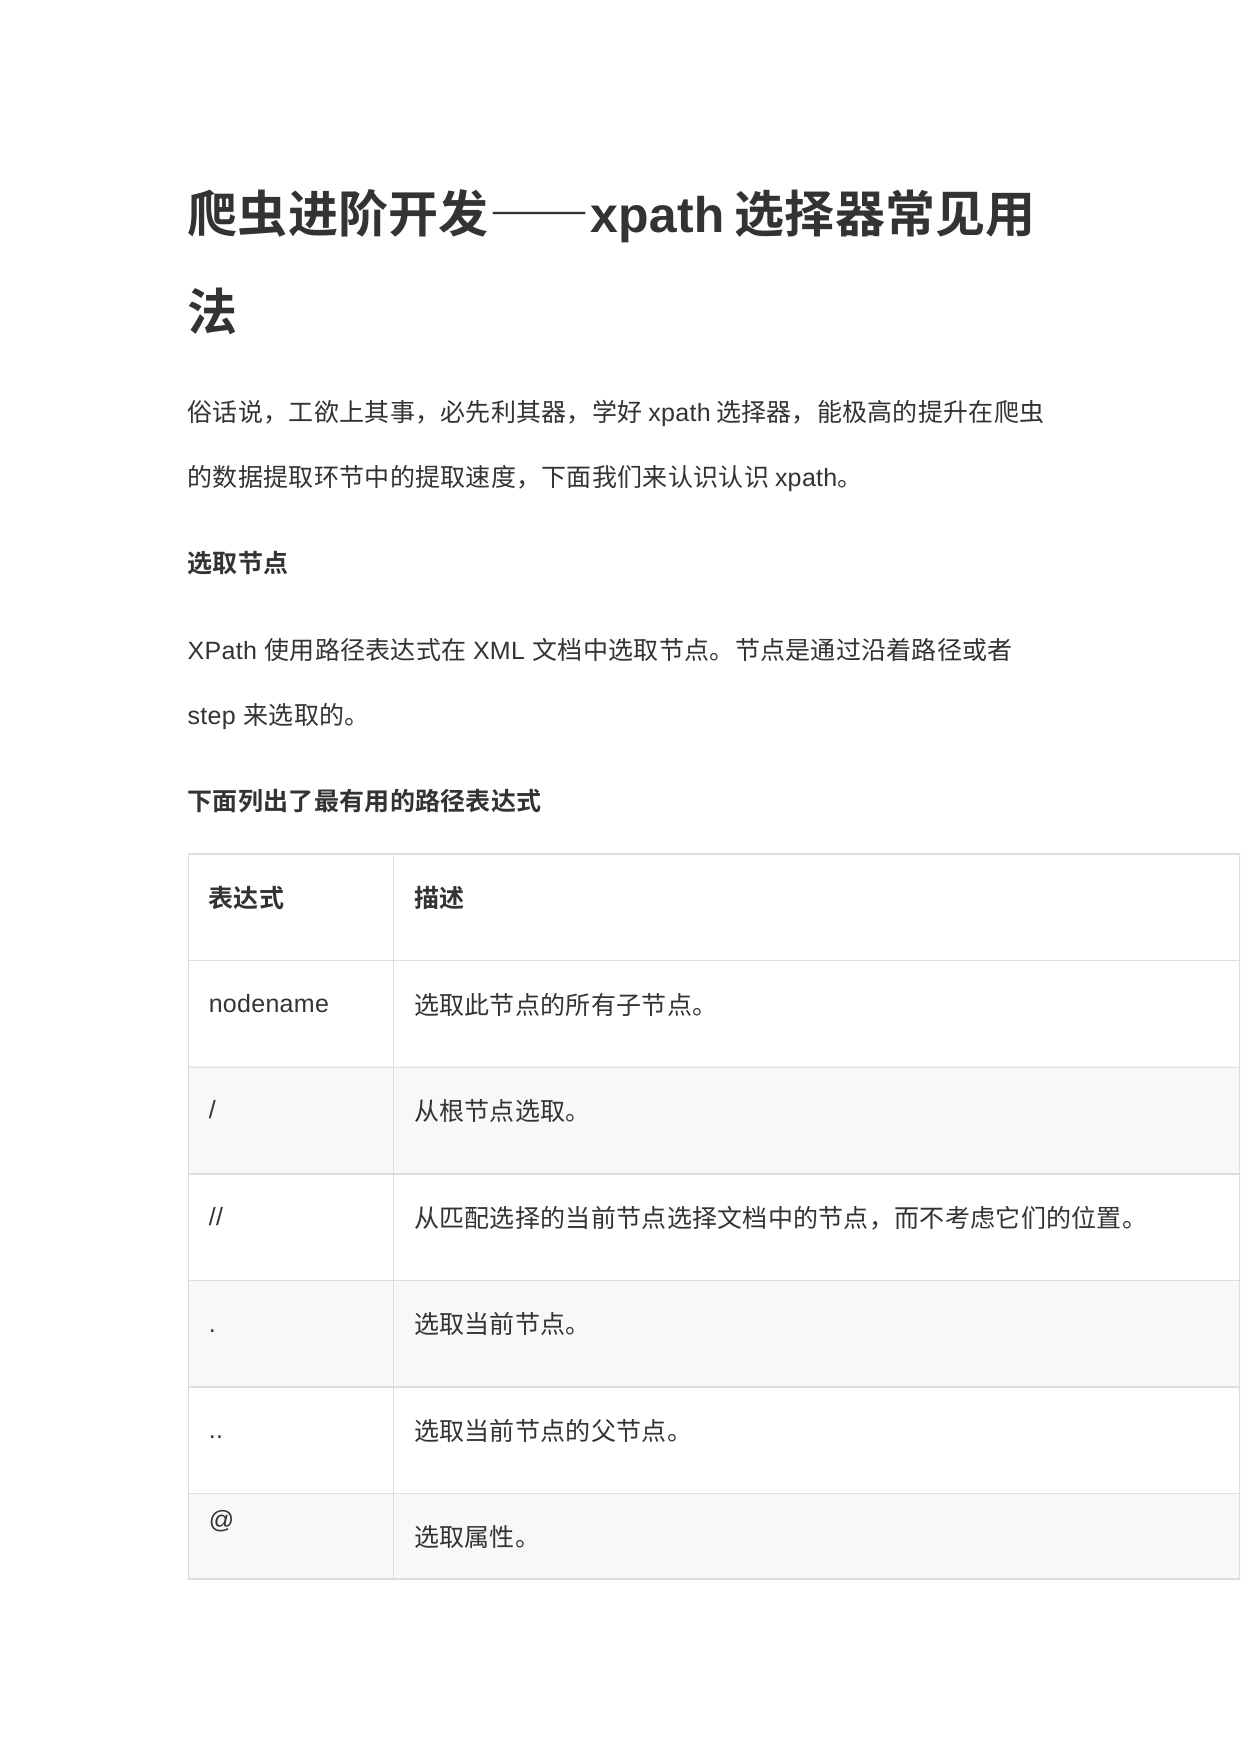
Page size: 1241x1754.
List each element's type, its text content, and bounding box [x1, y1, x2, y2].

text 下面列出了最有用的路径表达式 [187, 767, 1053, 832]
table_cell @ [189, 1494, 393, 1578]
table_cell 从匹配选择的当前节点选择文档中的节点，而不考虑它们的位置。 [394, 1175, 1239, 1279]
table_cell 选取此节点的所有子节点。 [394, 961, 1239, 1066]
table_header 描述 [394, 855, 1239, 960]
table_cell / [189, 1068, 393, 1173]
table_cell .. [189, 1388, 393, 1493]
table_cell 选取属性。 [394, 1494, 1239, 1578]
table_header 表达式 [189, 855, 393, 960]
table_cell nodename [189, 961, 393, 1066]
table_cell // [189, 1175, 393, 1279]
text 俗话说，工欲上其事，必先利其器，学好xpath选择器，能极高的提升在爬虫的数据提取环节中的提取速度，下面我们来认识认识xpath。 [187, 378, 1053, 508]
text 爬虫进阶开发——xpath选择器常见用法 [187, 162, 1053, 357]
table_cell 选取当前节点的父节点。 [394, 1388, 1239, 1493]
text XPath 使用路径表达式在 XML 文档中选取节点。节点是通过沿着路径或者 step 来选取的。 [187, 616, 1053, 746]
table_cell 从根节点选取。 [394, 1068, 1239, 1173]
table_cell 选取当前节点。 [394, 1281, 1239, 1386]
table_cell . [189, 1281, 393, 1386]
text 选取节点 [187, 529, 1053, 594]
